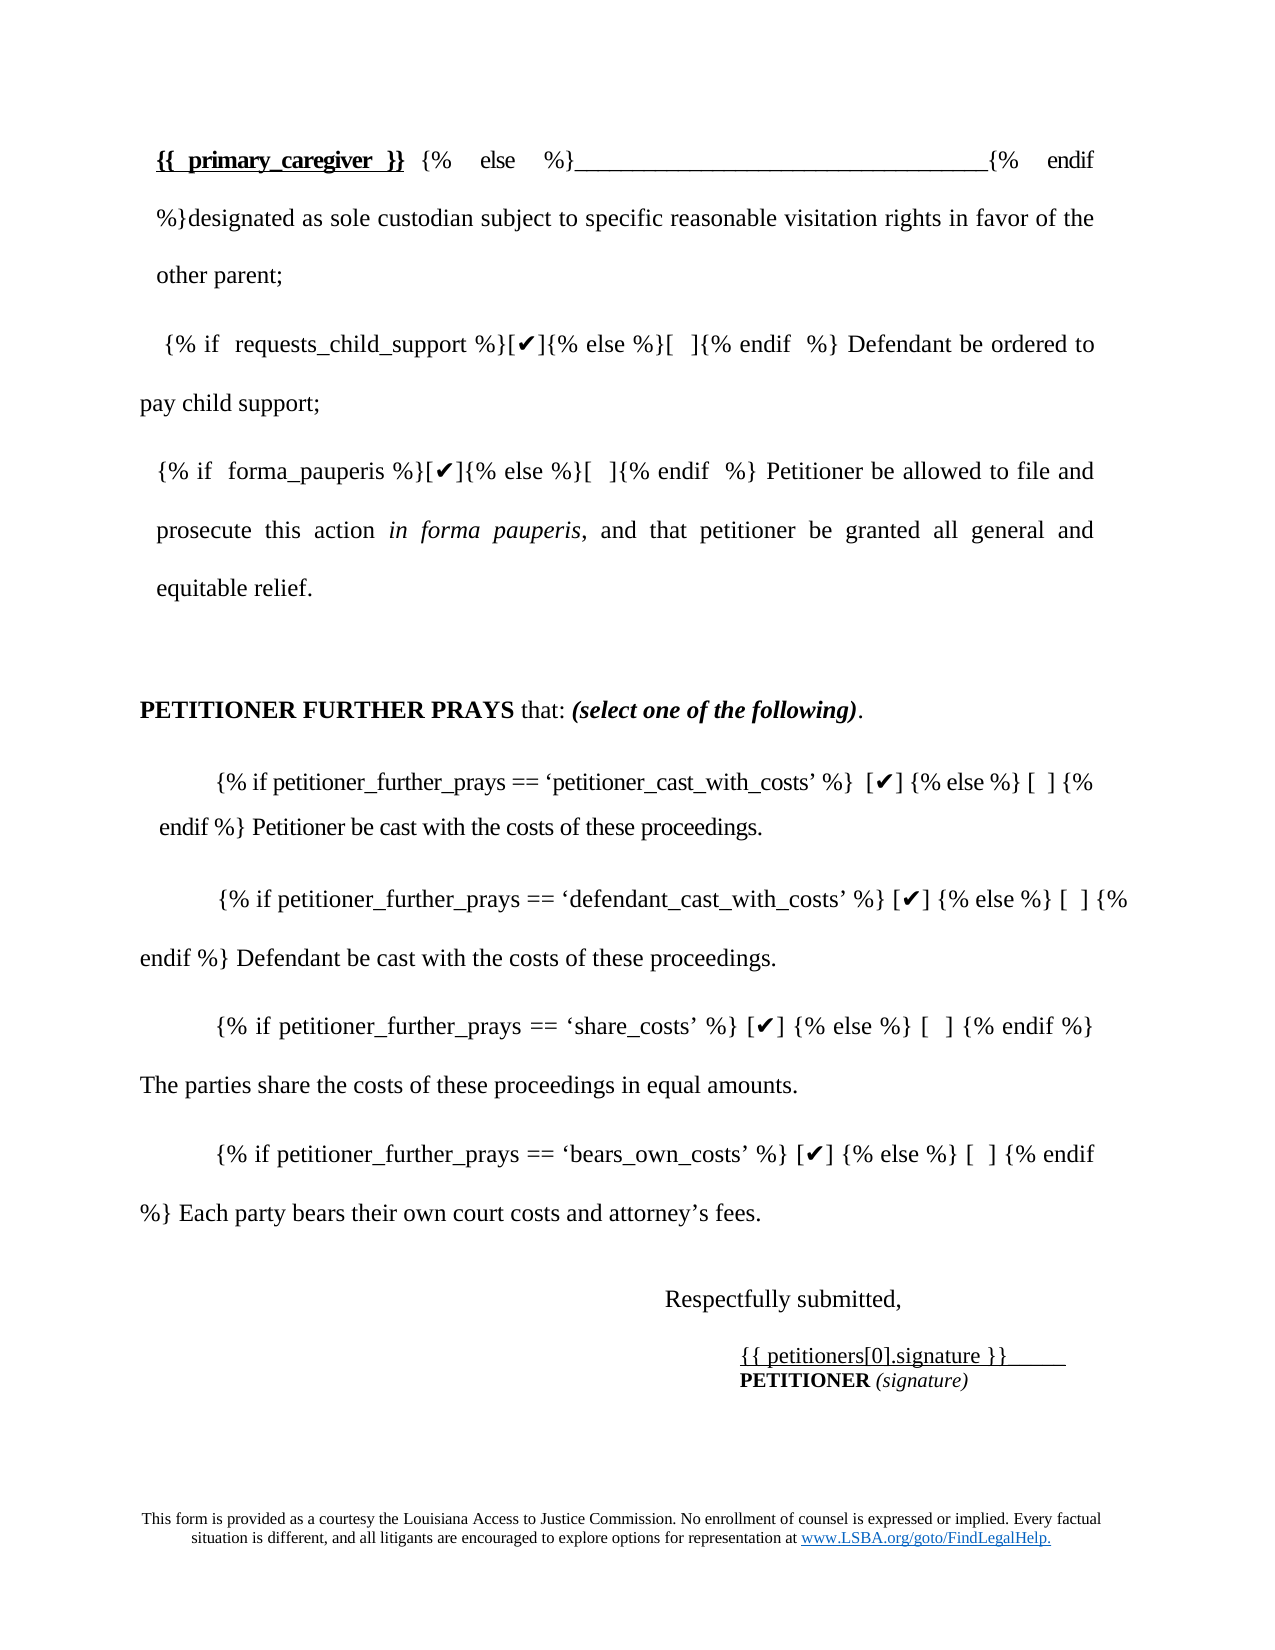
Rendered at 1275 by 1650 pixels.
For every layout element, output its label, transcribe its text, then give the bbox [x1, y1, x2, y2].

text {% if petitioner_further_prays == ‘defendant_cast_with_costs’ %} [✔] {% else %} [ ] {% endif %} Defendant be cast with the costs of these proceedings. [139, 880, 1137, 972]
text {% if petitioner_further_prays == ‘share_costs’ %} [✔] {% else %} [ ] {% endif %} The parties share the costs of these proceedings in equal amounts. [139, 1008, 1095, 1099]
text {% if requests_child_support %}[✔]{% else %}[ ]{% endif %} Defendant be ordered to pay child support; [139, 325, 1095, 417]
text {% if petitioner_further_prays == ‘petitioner_cast_with_costs’ %} [✔] {% else %} [ ] {% endif %} Petitioner be cast with the costs of these proceedings. [159, 763, 1137, 841]
text PETITIONER FURTHER PRAYS that: (select one of the following). [139, 695, 1137, 724]
text {% if forma_pauperis %}[✔]{% else %}[ ]{% endif %} Petitioner be allowed to file and prosecute this action in forma pauperis, and that petitioner be granted all general and equitable relief. [156, 453, 1095, 602]
text {% if petitioner_further_prays == ‘bears_own_costs’ %} [✔] {% else %} [ ] {% endif %} Each party bears their own court costs and attorney’s fees. [139, 1135, 1095, 1227]
text Respectfully submitted, [139, 1284, 1095, 1313]
text PETITIONER (signature) [139, 1368, 1095, 1392]
text {{ petitioners[0].signature }}_____ [139, 1342, 1095, 1368]
